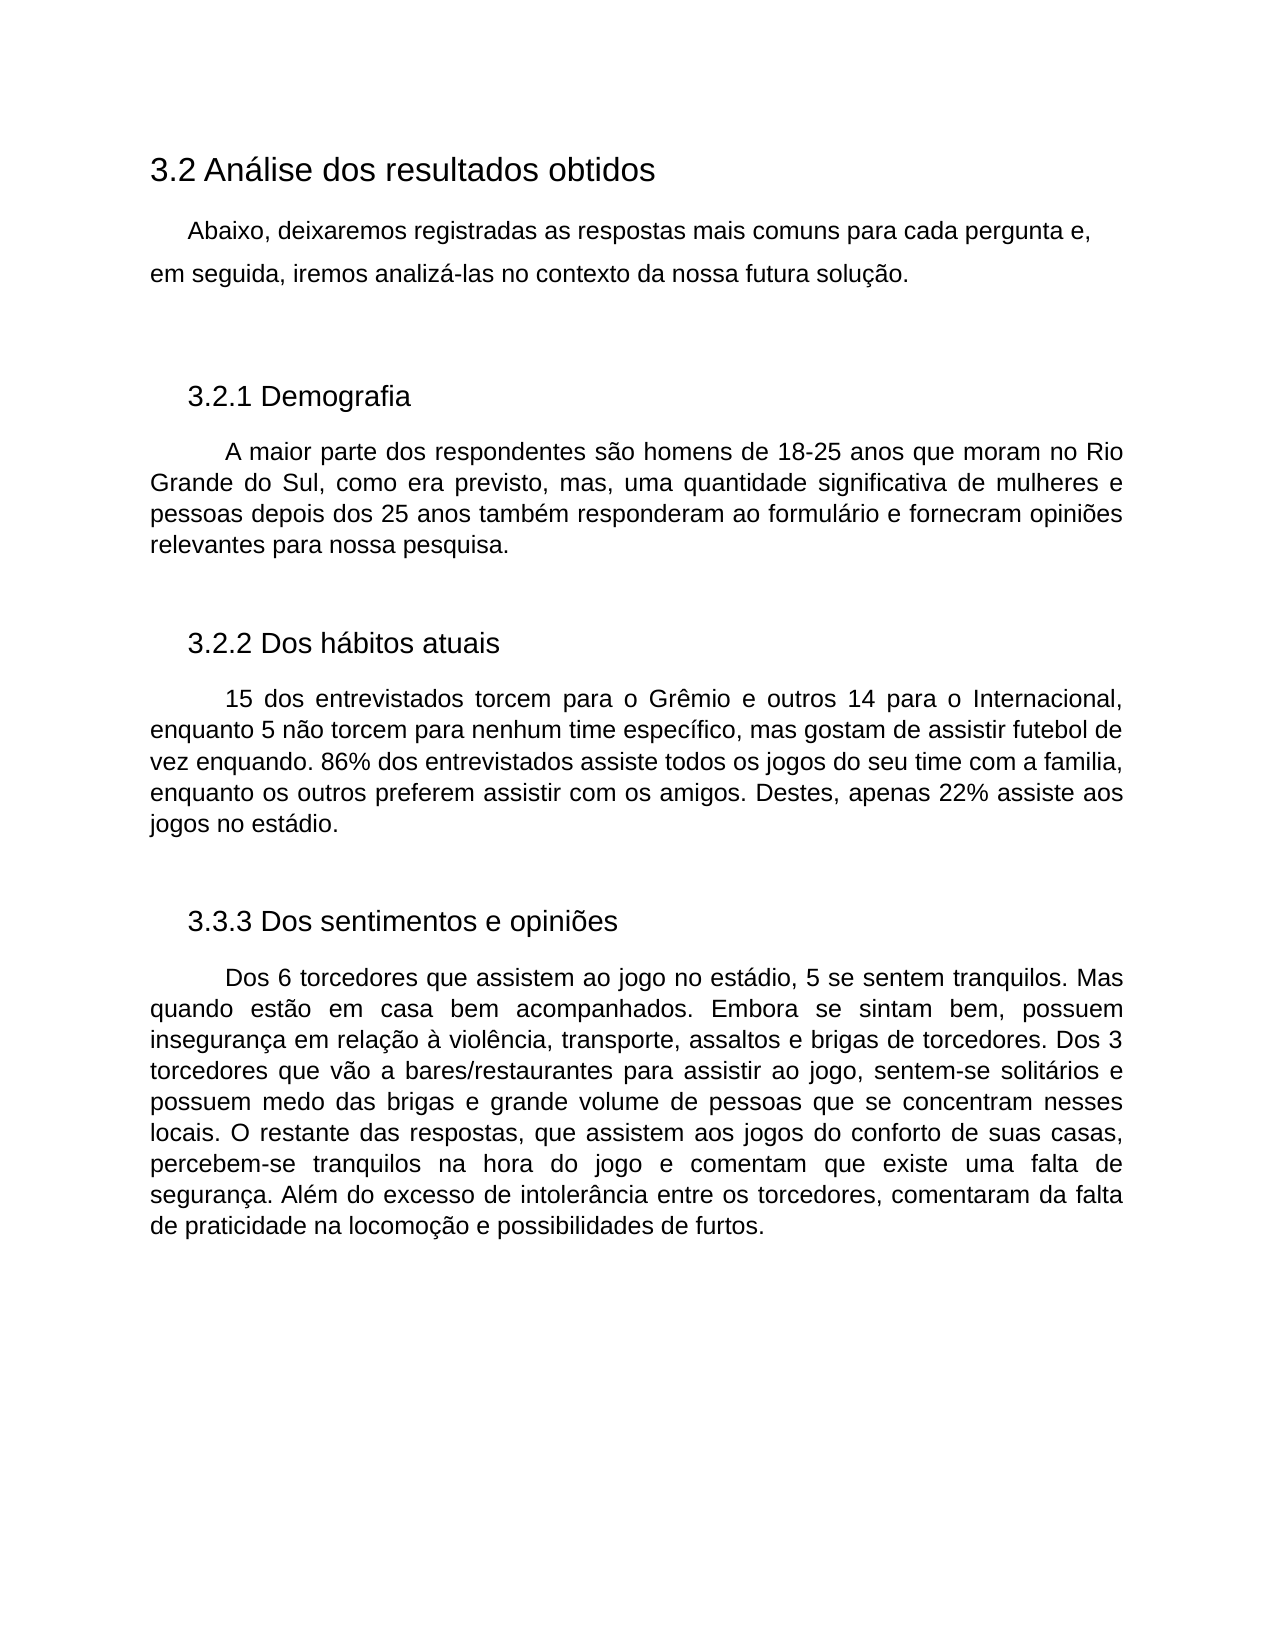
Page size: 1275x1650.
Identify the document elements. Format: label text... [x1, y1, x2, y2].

text Abaixo, deixaremos registradas as respostas mais comuns para cada pergunta e, em seguida, iremos analizá-las no contexto da nossa futura solução. [150, 216, 1125, 288]
subtitle 3.2.1 Demografia [150, 379, 1125, 412]
subtitle 3.3.3 Dos sentimentos e opiniões [150, 904, 1125, 938]
subtitle 3.2 Análise dos resultados obtidos [150, 150, 1125, 188]
text A maior parte dos respondentes são homens de 18-25 anos que moram no Rio Grande do Sul, como era previsto, mas, uma quantidade significativa de mulheres e pessoas depois dos 25 anos também responderam ao formulário e fornecram opiniões relevantes para nossa pesquisa. [150, 437, 1125, 559]
subtitle 3.2.2 Dos hábitos atuais [150, 626, 1125, 659]
text 15 dos entrevistados torcem para o Grêmio e outros 14 para o Internacional, enquanto 5 não torcem para nenhum time específico, mas gostam de assistir futebol de vez enquando. 86% dos entrevistados assiste todos os jogos do seu time com a familia, enquanto os outros preferem assistir com os amigos. Destes, apenas 22% assiste aos jogos no estádio. [150, 684, 1125, 837]
text Dos 6 torcedores que assistem ao jogo no estádio, 5 se sentem tranquilos. Mas quando estão em casa bem acompanhados. Embora se sintam bem, possuem insegurança em relação à violência, transporte, assaltos e brigas de torcedores. Dos 3 torcedores que vão a bares/restaurantes para assistir ao jogo, sentem-se solitários e possuem medo das brigas e grande volume de pessoas que se concentram nesses locais. O restante das respostas, que assistem aos jogos do conforto de suas casas, percebem-se tranquilos na hora do jogo e comentam que existe uma falta de segurança. Além do excesso de intolerância entre os torcedores, comentaram da falta de praticidade na locomoção e possibilidades de furtos. [150, 963, 1125, 1240]
